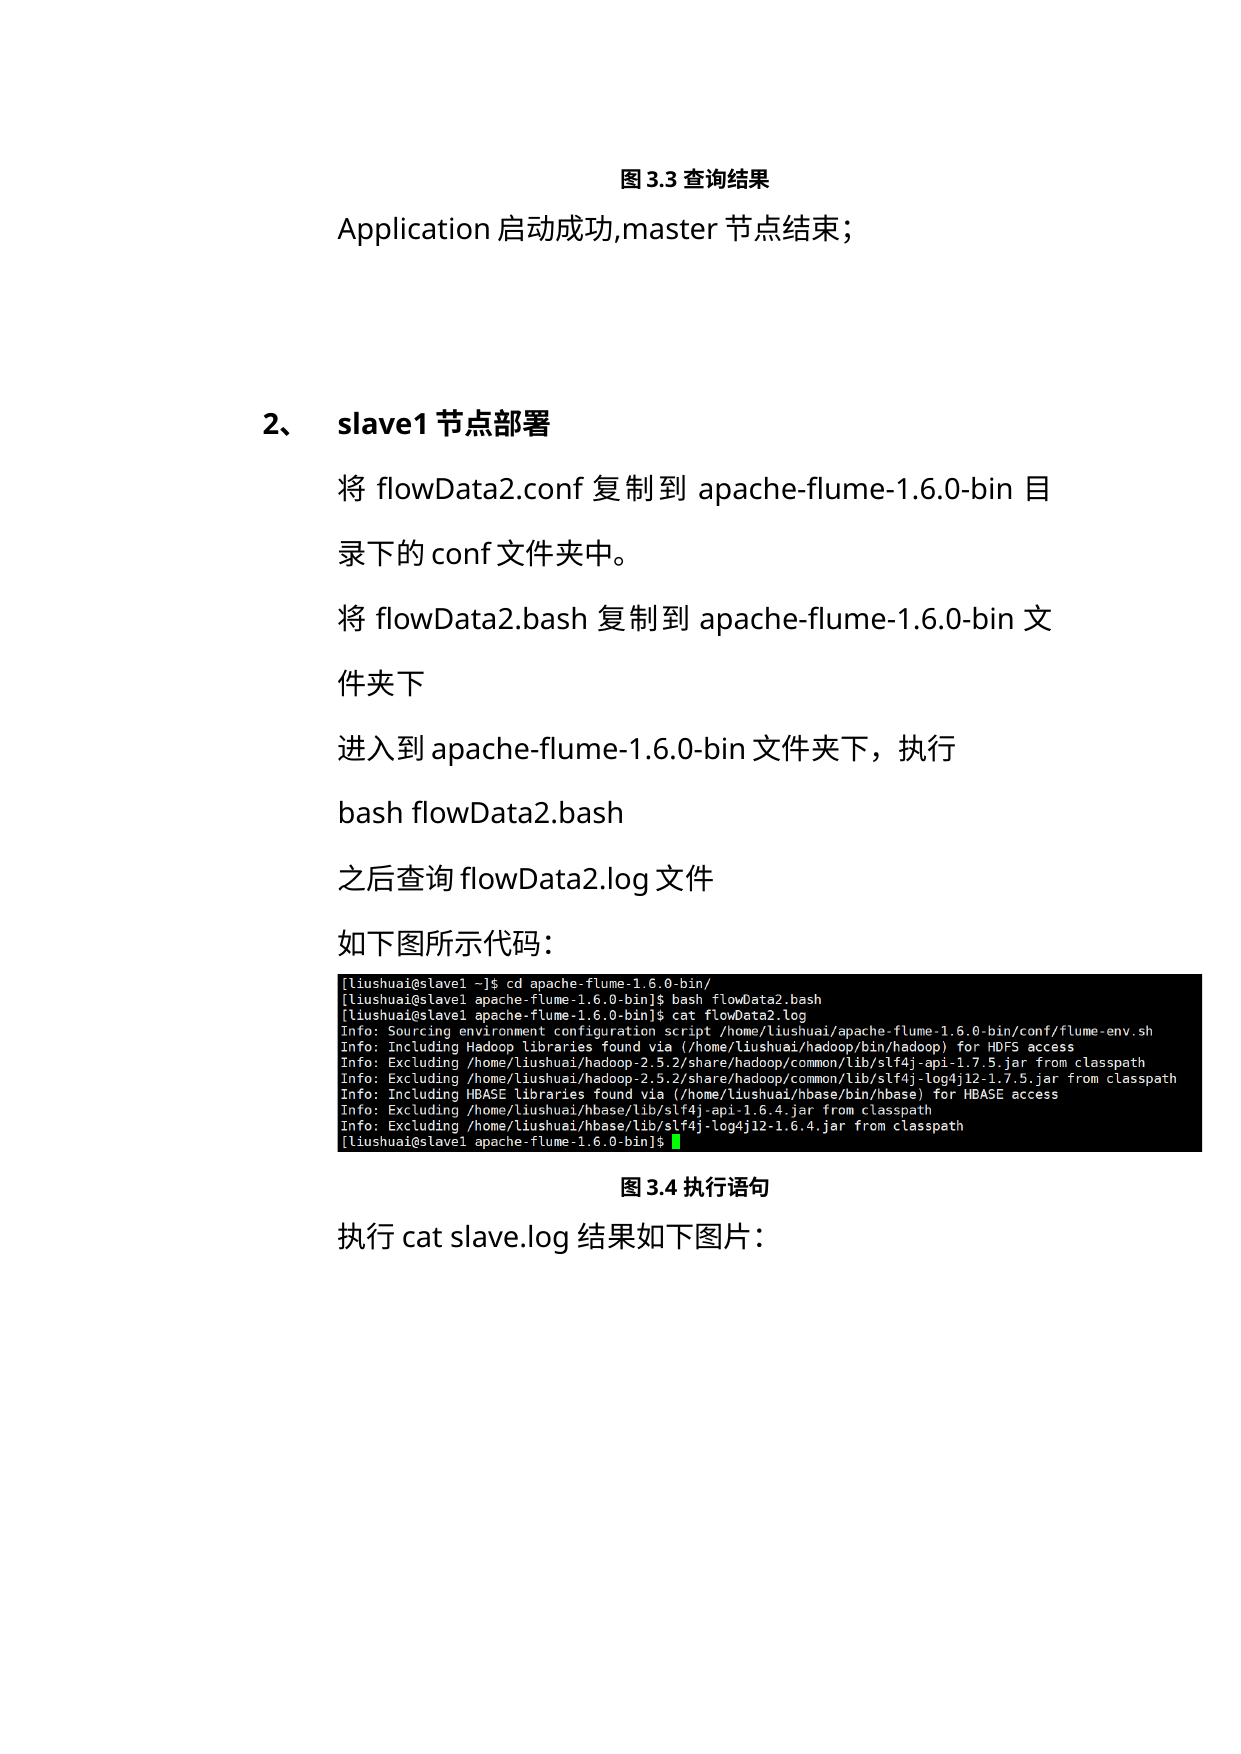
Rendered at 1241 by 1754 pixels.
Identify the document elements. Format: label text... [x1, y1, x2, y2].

list slave1节点部署 [262, 389, 1053, 454]
list 将flowData2.conf复制到apache-flume-1.6.0-bin目录下的conf文件夹中。 [337, 454, 1053, 584]
list Application启动成功,master节点结束； [337, 194, 1053, 259]
list 之后查询flowData2.log文件 [337, 844, 1053, 909]
picture [337, 974, 1203, 1152]
list 进入到apache-flume-1.6.0-bin文件夹下，执行 [337, 714, 1053, 779]
list 将flowData2.bash复制到apache-flume-1.6.0-bin文件夹下 [337, 584, 1053, 714]
list 执行cat slave.log 结果如下图片： [337, 1202, 1053, 1267]
list 图3.4 执行语句 [337, 1169, 1053, 1202]
list bash flowData2.bash [337, 779, 1053, 844]
list 图3.3 查询结果 [337, 162, 1053, 194]
list 如下图所示代码： [337, 909, 1053, 974]
